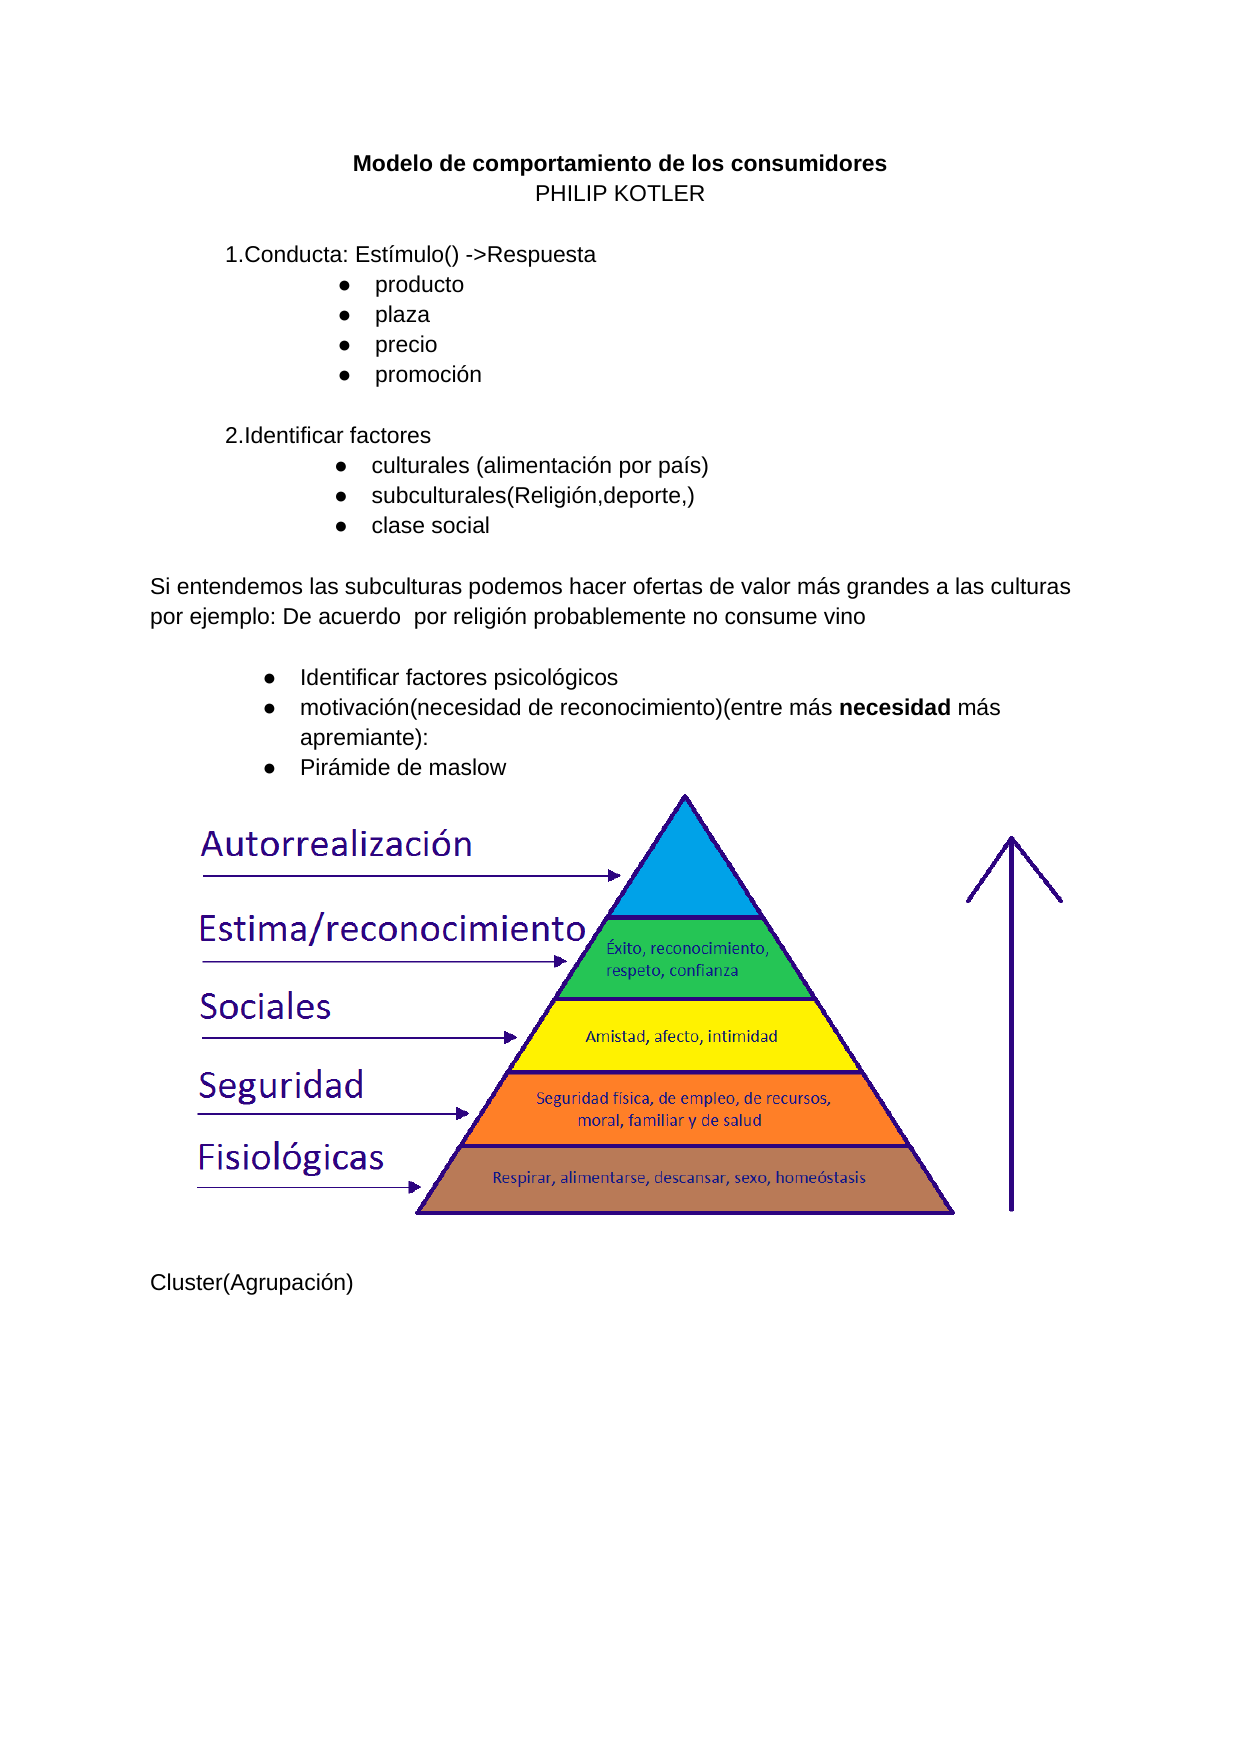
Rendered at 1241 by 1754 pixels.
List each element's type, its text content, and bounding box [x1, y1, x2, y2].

text por ejemplo: De acuerdo por religión probablemente no consume vino [150, 603, 1090, 629]
list plaza [337, 301, 1090, 327]
list subculturales(Religión,deporte,) [334, 482, 1090, 509]
list producto [337, 271, 1090, 297]
text PHILIP KOTLER [150, 180, 1090, 207]
list clase social [334, 512, 1090, 539]
picture [150, 784, 1091, 1235]
list Identificar factores psicológicos [262, 663, 1090, 690]
list motivación(necesidad de reconocimiento)(entre más necesidad más apremiante): [262, 694, 1090, 750]
list promoción [337, 361, 1090, 388]
list Pirámide de maslow [262, 754, 1090, 781]
text Si entendemos las subculturas podemos hacer ofertas de valor más grandes a las culturas [150, 573, 1090, 599]
text Cluster(Agrupación) [150, 1268, 1090, 1295]
list culturales (alimentación por país) [334, 452, 1090, 478]
text 2.Identificar factores [150, 422, 1090, 448]
text 1.Conducta: Estímulo() ->Respuesta [225, 241, 1090, 267]
text Modelo de comportamiento de los consumidores [150, 150, 1090, 176]
list precio [337, 331, 1090, 358]
